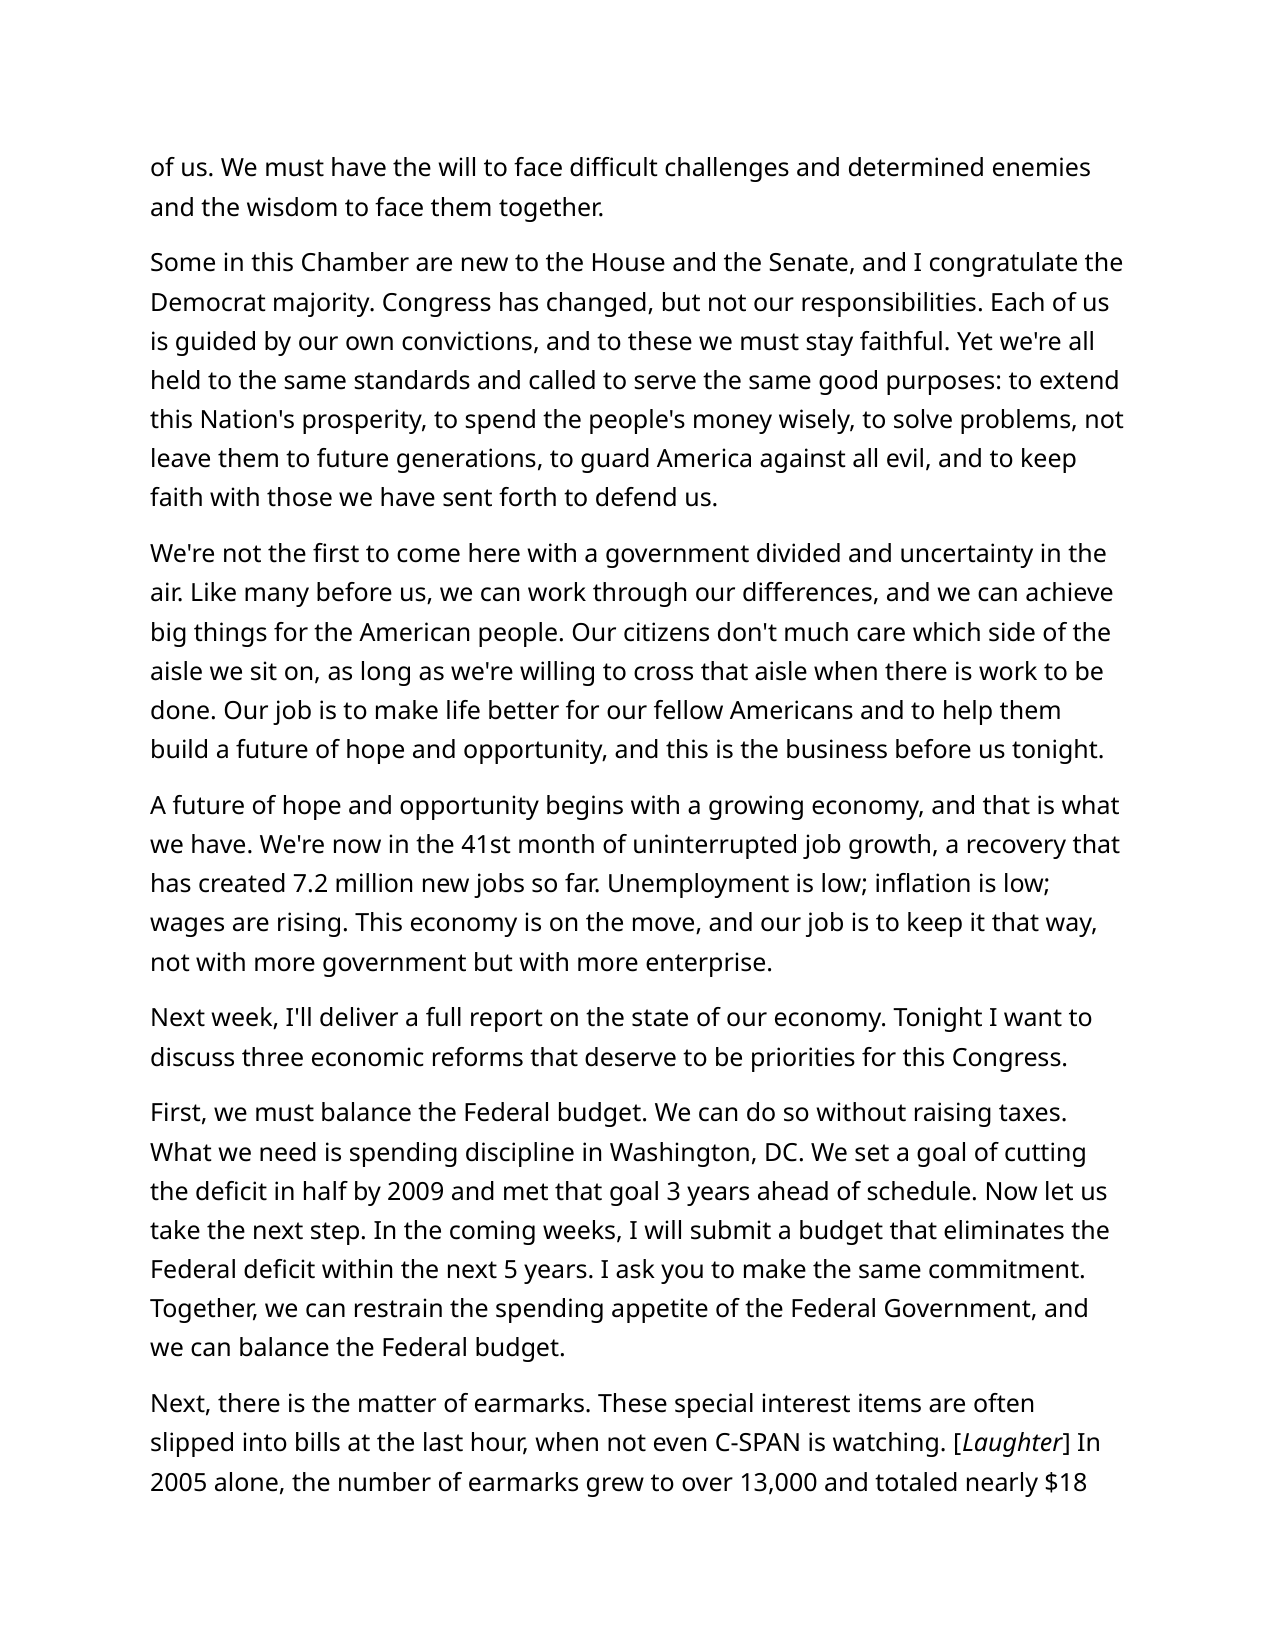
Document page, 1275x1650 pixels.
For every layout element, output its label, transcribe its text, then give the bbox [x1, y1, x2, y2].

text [150, 1386, 1125, 1498]
text Some in this Chamber are new to the House and the Senate, and I congratulate the Democrat majority. Congress has changed, but not our responsibilities. Each of us is guided by our own convictions, and to these we must stay faithful. Yet we're all held to the same standards and called to serve the same good purposes: to extend this Nation's prosperity, to spend the people's money wisely, to solve problems, not leave them to future generations, to guard America against all evil, and to keep faith with those we have sent forth to defend us. [150, 245, 1125, 514]
text We're not the first to come here with a government divided and uncertainty in the air. Like many before us, we can work through our differences, and we can achieve big things for the American people. Our citizens don't much care which side of the aisle we sit on, as long as we're willing to cross that aisle when there is work to be done. Our job is to make life better for our fellow Americans and to help them build a future of hope and opportunity, and this is the business before us tonight. [150, 536, 1125, 766]
text Next week, I'll deliver a full report on the state of our economy. Tonight I want to discuss three economic reforms that deserve to be priorities for this Congress. [150, 1000, 1125, 1073]
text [150, 150, 1125, 223]
text A future of hope and opportunity begins with a growing economy, and that is what we have. We're now in the 41st month of uninterrupted job growth, a recovery that has created 7.2 million new jobs so far. Unemployment is low; inflation is low; wages are rising. This economy is on the move, and our job is to keep it that way, not with more government but with more enterprise. [150, 787, 1125, 978]
text First, we must balance the Federal budget. We can do so without raising taxes. What we need is spending discipline in Washington, DC. We set a goal of cutting the deficit in half by 2009 and met that goal 3 years ahead of schedule. Now let us take the next step. In the coming weeks, I will submit a budget that eliminates the Federal deficit within the next 5 years. I ask you to make the same commitment. Together, we can restrain the spending appetite of the Federal Government, and we can balance the Federal budget. [150, 1095, 1125, 1364]
